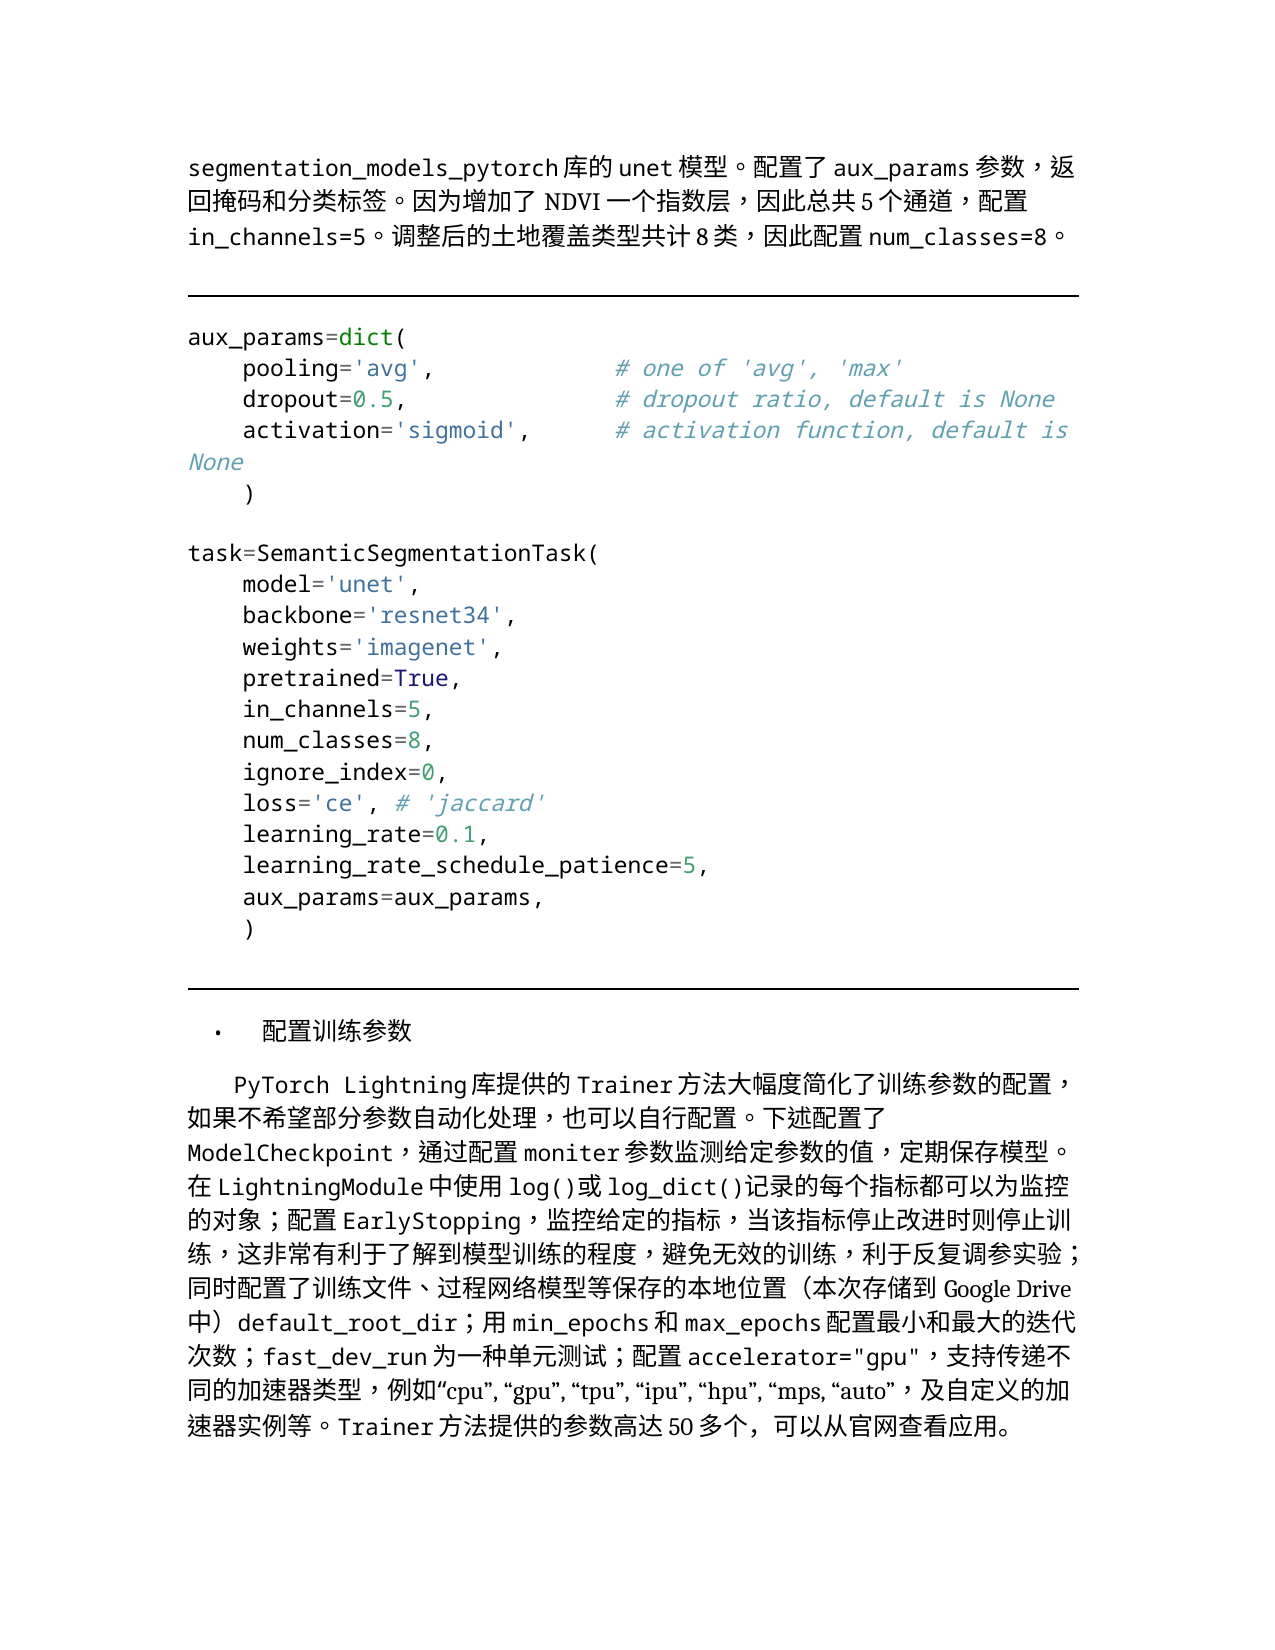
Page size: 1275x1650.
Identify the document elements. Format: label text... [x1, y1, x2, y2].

text aux_params=dict( pooling='avg', # one of 'avg', 'max' dropout=0.5, # dropout ratio, default is None activation='sigmoid', # activation function, default is None ) task=SemanticSegmentationTask( model='unet', backbone='resnet34', weights='imagenet', pretrained=True, in_channels=5, num_classes=8, ignore_index=0, loss='ce', # 'jaccard' learning_rate=0.1, learning_rate_schedule_patience=5, aux_params=aux_params, ) [187, 321, 1087, 943]
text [187, 150, 1087, 252]
list 配置训练参数 [212, 1013, 1087, 1047]
text PyTorch Lightning库提供的Trainer方法大幅度简化了训练参数的配置，如果不希望部分参数自动化处理，也可以自行配置。下述配置了ModelCheckpoint，通过配置moniter参数监测给定参数的值，定期保存模型。在LightningModule中使用log()或log_dict()记录的每个指标都可以为监控的对象；配置EarlyStopping，监控给定的指标，当该指标停止改进时则停止训练，这非常有利于了解到模型训练的程度，避免无效的训练，利于反复调参实验；同时配置了训练文件、过程网络模型等保存的本地位置（本次存储到 Google Drive 中）default_root_dir；用min_epochs和max_epochs配置最小和最大的迭代次数；fast_dev_run为一种单元测试；配置accelerator="gpu"，支持传递不同的加速器类型，例如“cpu”, “gpu”, “tpu”, “ipu”, “hpu”, “mps, “auto”，及自定义的加速器实例等。Trainer方法提供的参数高达50多个，可以从官网查看应用。 [187, 1066, 1087, 1443]
